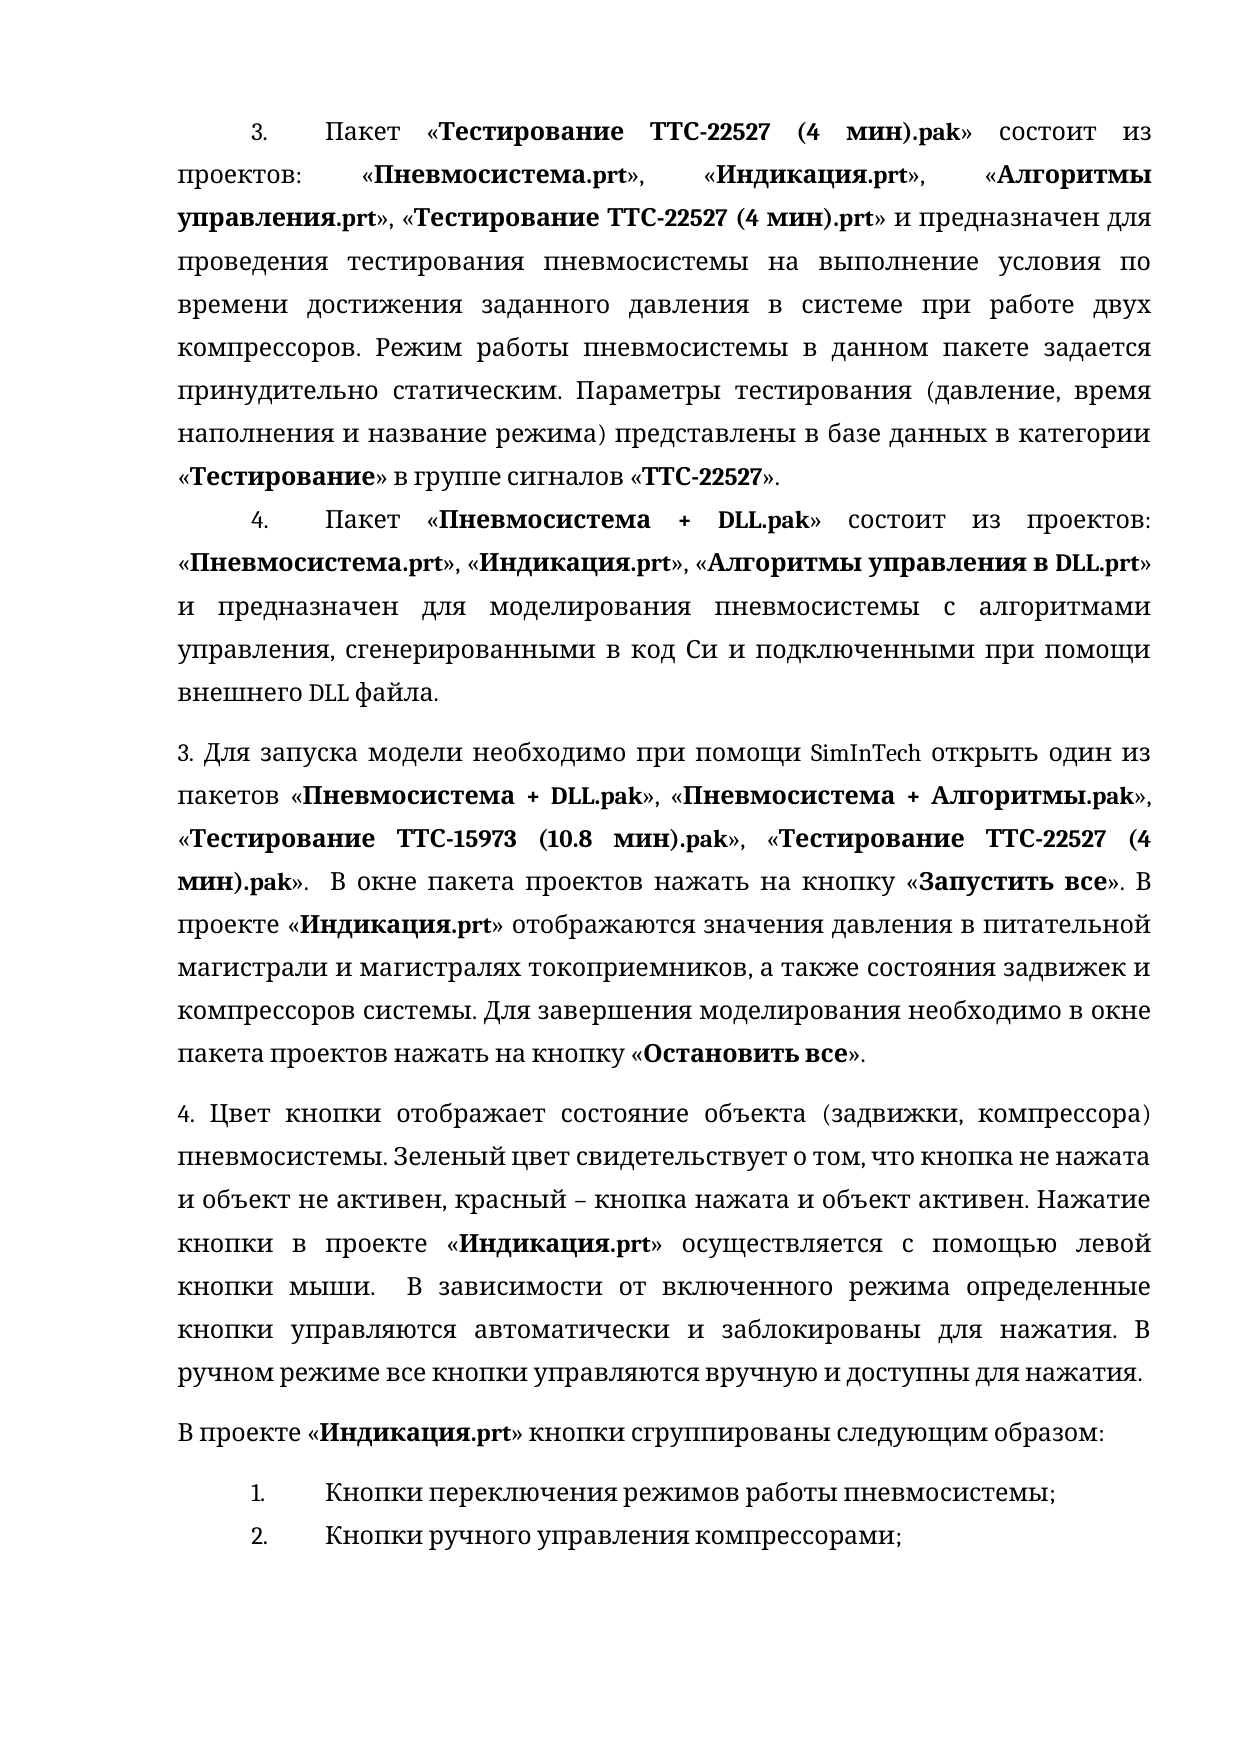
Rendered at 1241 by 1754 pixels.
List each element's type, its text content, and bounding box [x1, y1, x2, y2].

list Кнопки ручного управления компрессорами; [177, 1522, 1152, 1550]
text 3. Для запуска модели необходимо при помощи SimInTech открыть один из пакетов «Пневмосистема + DLL.pak», «Пневмосистема + Алгоритмы.pak», «Тестирование ТТС-15973 (10.8 мин).pak», «Тестирование ТТС-22527 (4 мин).pak». В окне пакета проектов нажать на кнопку «Запустить все». В проекте «Индикация.prt» отображаются значения давления в питательной магистрали и магистралях токоприемников, а также состояния задвижек и компрессоров системы. Для завершения моделирования необходимо в окне пакета проектов нажать на кнопку «Остановить все». [177, 738, 1152, 1069]
list Кнопки переключения режимов работы пневмосистемы; [177, 1478, 1152, 1507]
list Пакет «Тестирование ТТС-22527 (4 мин).pak» состоит из проектов: «Пневмосистема.prt», «Индикация.prt», «Алгоритмы управления.prt», «Тестирование ТТС-22527 (4 мин).prt» и предназначен для проведения тестирования пневмосистемы на выполнение условия по времени достижения заданного давления в системе при работе двух компрессоров. Режим работы пневмосистемы в данном пакете задается принудительно статическим. Параметры тестирования (давление, время наполнения и название режима) представлены в базе данных в категории «Тестирование» в группе сигналов «ТТС-22527». [177, 118, 1152, 492]
text В проекте «Индикация.prt» кнопки сгруппированы следующим образом: [177, 1419, 1152, 1447]
text 4. Цвет кнопки отображает состояние объекта (задвижки, компрессора) пневмосистемы. Зеленый цвет свидетельствует о том, что кнопка не нажата и объект не активен, красный – кнопка нажата и объект активен. Нажатие кнопки в проекте «Индикация.prt» осуществляется с помощью левой кнопки мыши. В зависимости от включенного режима определенные кнопки управляются автоматически и заблокированы для нажатия. В ручном режиме все кнопки управляются вручную и доступны для нажатия. [177, 1100, 1152, 1388]
list Пакет «Пневмосистема + DLL.pak» состоит из проектов: «Пневмосистема.prt», «Индикация.prt», «Алгоритмы управления в DLL.prt» и предназначен для моделирования пневмосистемы с алгоритмами управления, сгенерированными в код Си и подключенными при помощи внешнего DLL файла. [177, 506, 1152, 707]
